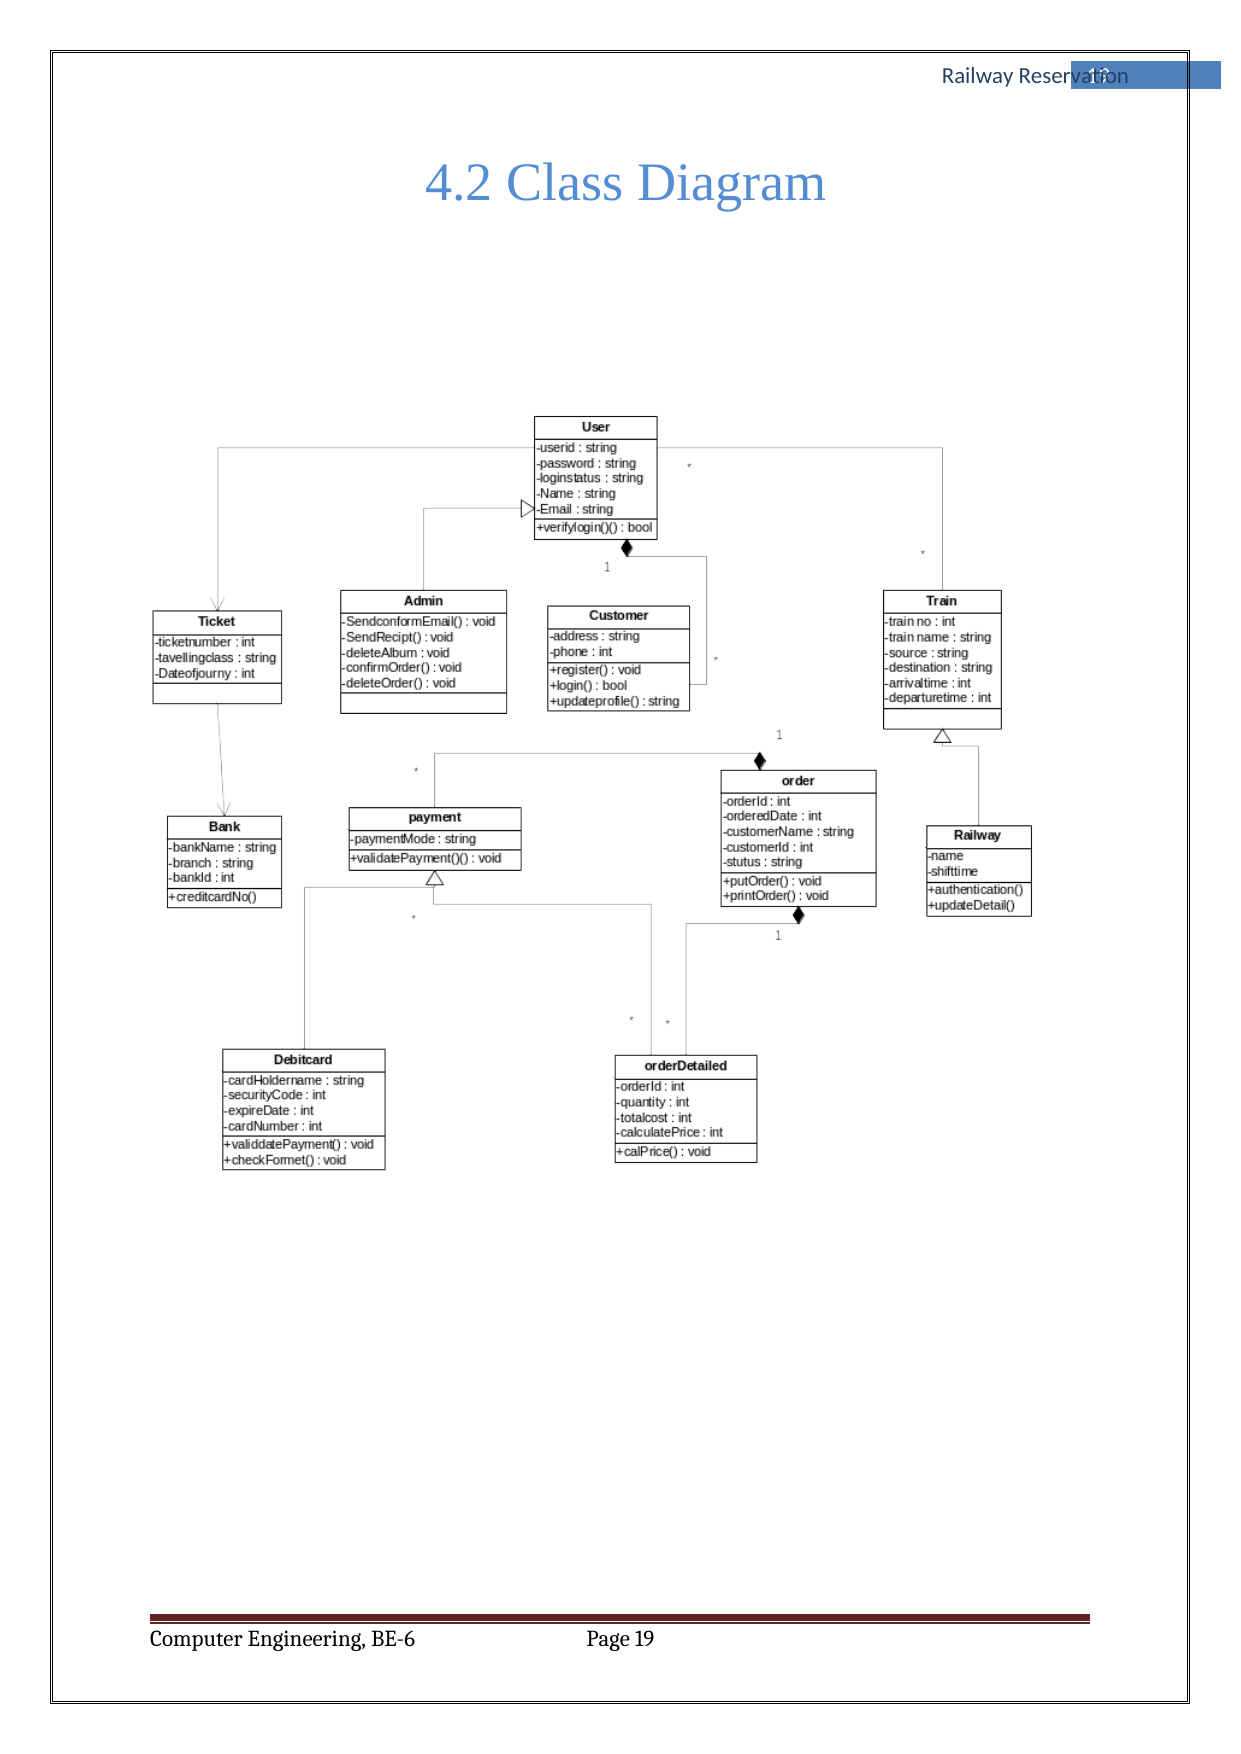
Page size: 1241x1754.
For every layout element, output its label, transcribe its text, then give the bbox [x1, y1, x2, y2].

text 4.2 Class Diagram [150, 150, 1090, 212]
